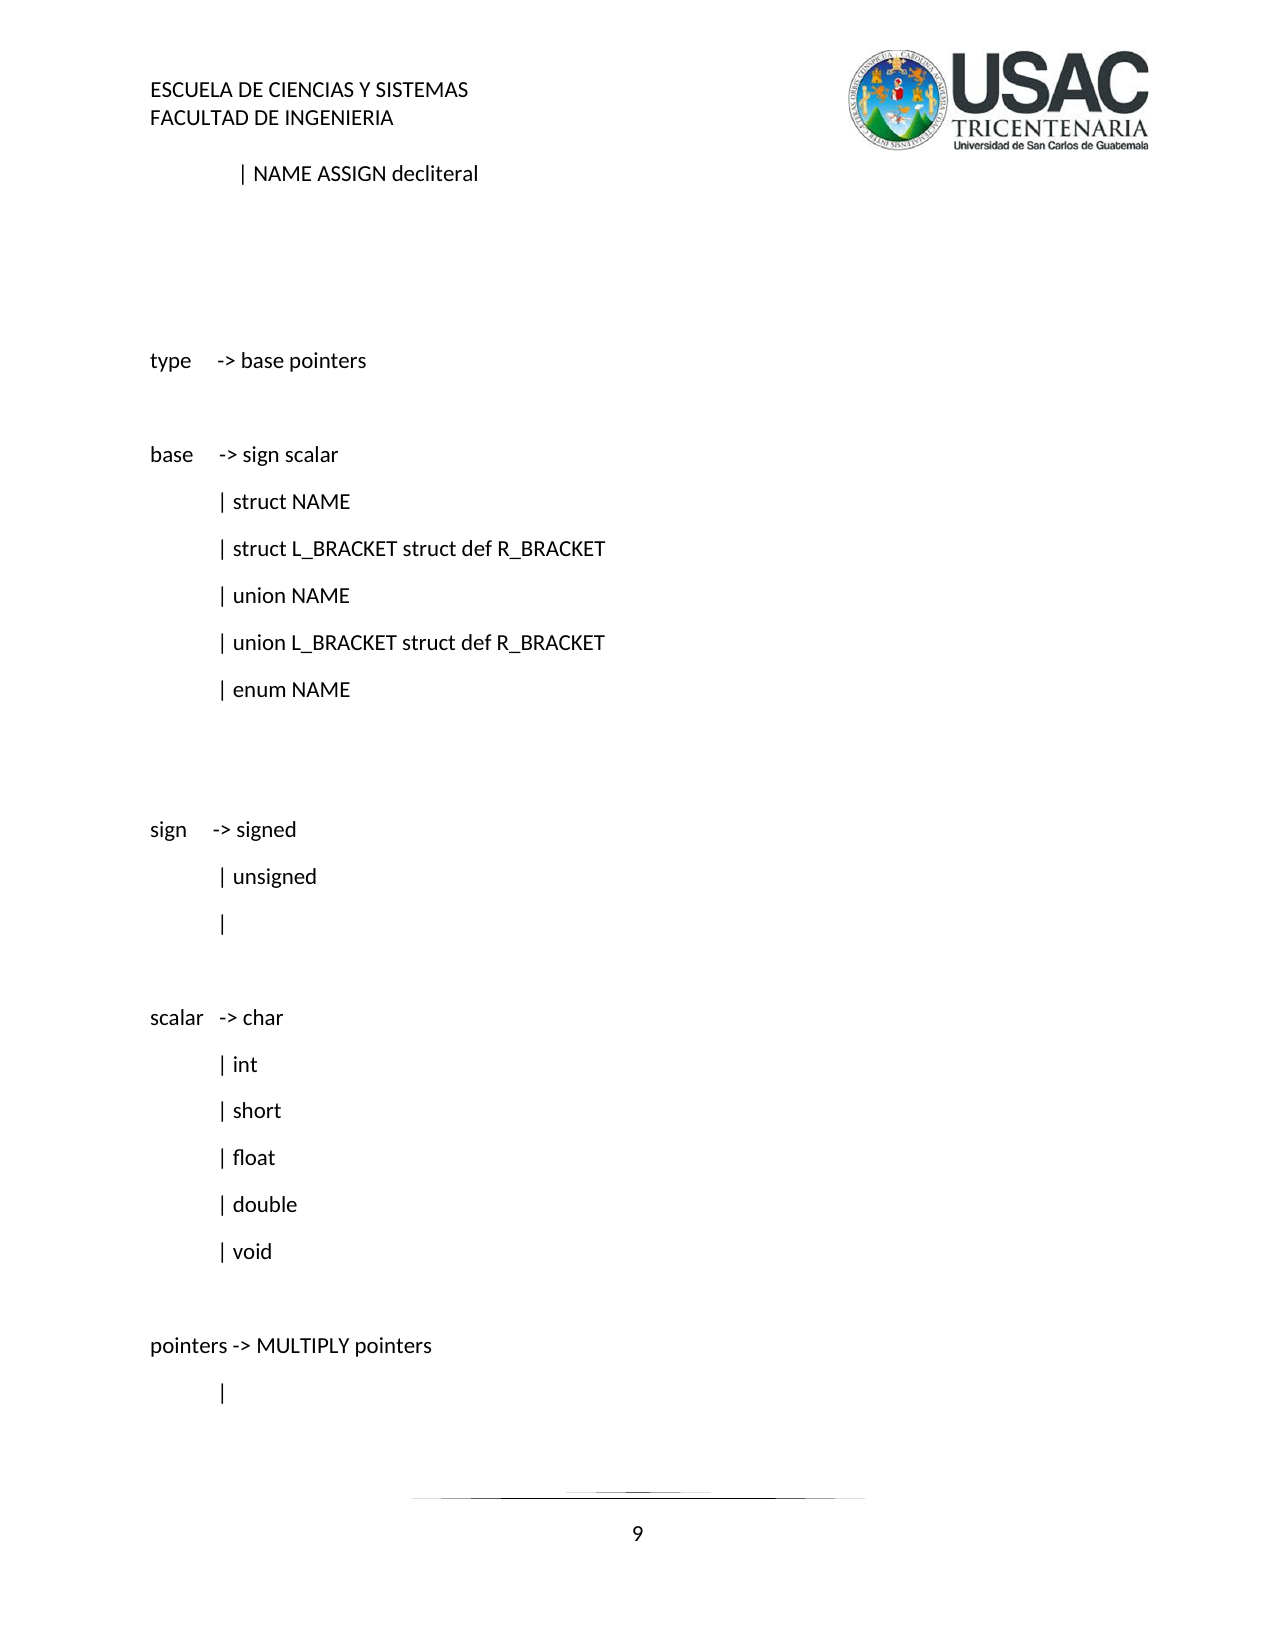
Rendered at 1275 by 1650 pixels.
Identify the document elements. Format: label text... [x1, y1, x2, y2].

text sign -> signed [150, 815, 1125, 843]
text | short [150, 1097, 1125, 1124]
picture [848, 50, 1149, 151]
text | union L_BRACKET struct def R_BRACKET [150, 628, 1125, 656]
text | enum NAME [150, 675, 1125, 703]
text | NAME ASSIGN decliteral [150, 159, 1125, 187]
text | unsigned [150, 862, 1125, 890]
text base -> sign scalar [150, 440, 1125, 468]
text | union NAME [150, 581, 1125, 609]
text pointers -> MULTIPLY pointers [150, 1331, 1125, 1359]
text | double [150, 1190, 1125, 1218]
text | float [150, 1143, 1125, 1171]
text | int [150, 1050, 1125, 1078]
text | [150, 909, 1125, 937]
text type -> base pointers [150, 347, 1125, 374]
text | struct NAME [150, 487, 1125, 515]
text | struct L_BRACKET struct def R_BRACKET [150, 534, 1125, 562]
text | [150, 1378, 1125, 1406]
text scalar -> char [150, 1003, 1125, 1031]
text | void [150, 1237, 1125, 1265]
